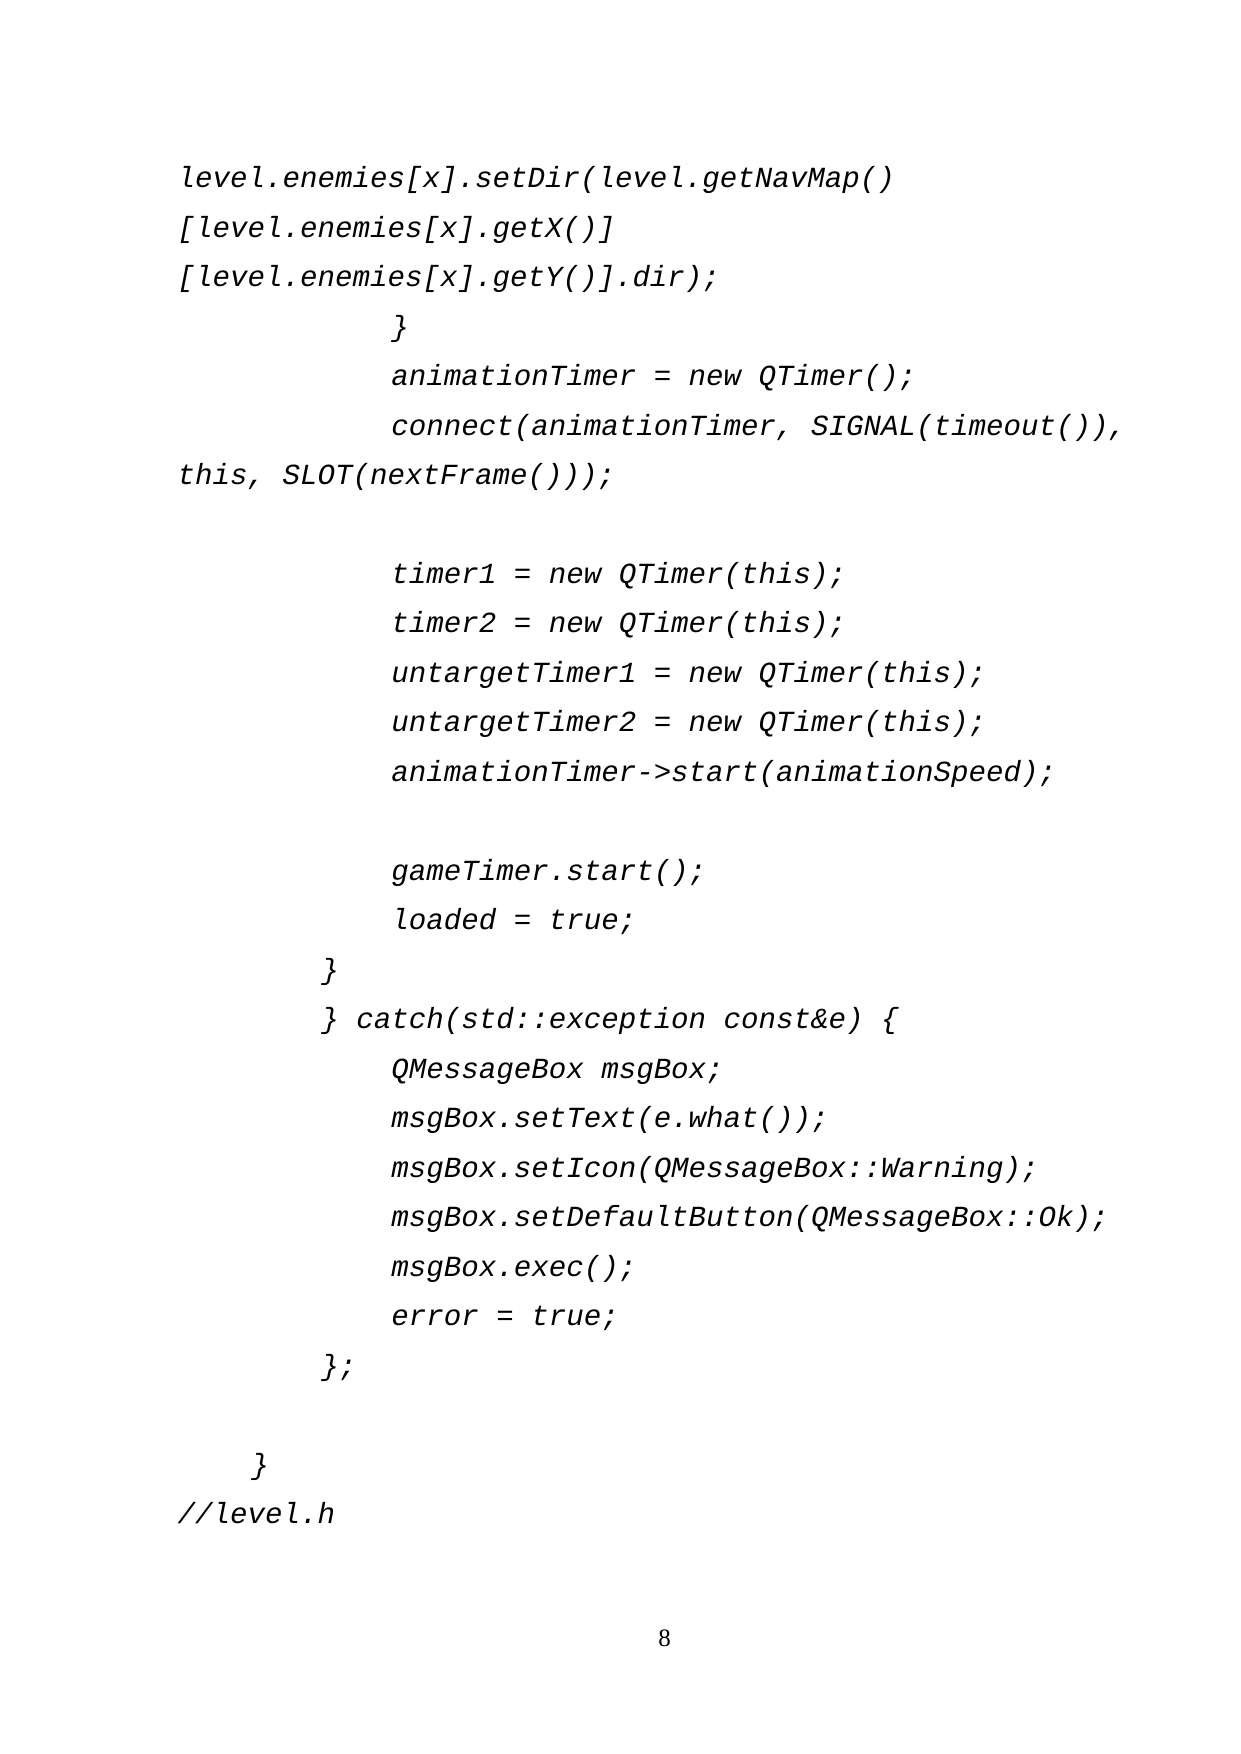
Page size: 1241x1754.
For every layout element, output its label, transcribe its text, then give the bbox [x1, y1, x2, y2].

text gameTimer.start(); [177, 856, 1152, 889]
text msgBox.exec(); [177, 1252, 1152, 1285]
text connect(animationTimer, SIGNAL(timeout()), this, SLOT(nextFrame())); [177, 411, 1152, 493]
text //level.h [177, 1499, 1152, 1532]
text } catch(std::exception const&e) { [177, 1004, 1152, 1037]
text animationTimer = new QTimer(); [177, 361, 1152, 394]
text error = true; [177, 1301, 1152, 1334]
text level.enemies[x].setDir(level.getNavMap()[level.enemies[x].getX()][level.enemies[x].getY()].dir); [177, 118, 1152, 295]
text } [177, 312, 1152, 345]
text }; [177, 1351, 1152, 1384]
text timer1 = new QTimer(this); [177, 559, 1152, 592]
text timer2 = new QTimer(this); [177, 609, 1152, 642]
text animationTimer->start(animationSpeed); [177, 757, 1152, 790]
text loaded = true; [177, 906, 1152, 938]
text } [177, 1450, 1152, 1483]
text QMessageBox msgBox; [177, 1054, 1152, 1087]
text msgBox.setDefaultButton(QMessageBox::Ok); [177, 1202, 1152, 1235]
text msgBox.setIcon(QMessageBox::Warning); [177, 1153, 1152, 1186]
text msgBox.setText(e.what()); [177, 1103, 1152, 1136]
text } [177, 955, 1152, 988]
text untargetTimer1 = new QTimer(this); [177, 658, 1152, 691]
text untargetTimer2 = new QTimer(this); [177, 708, 1152, 741]
